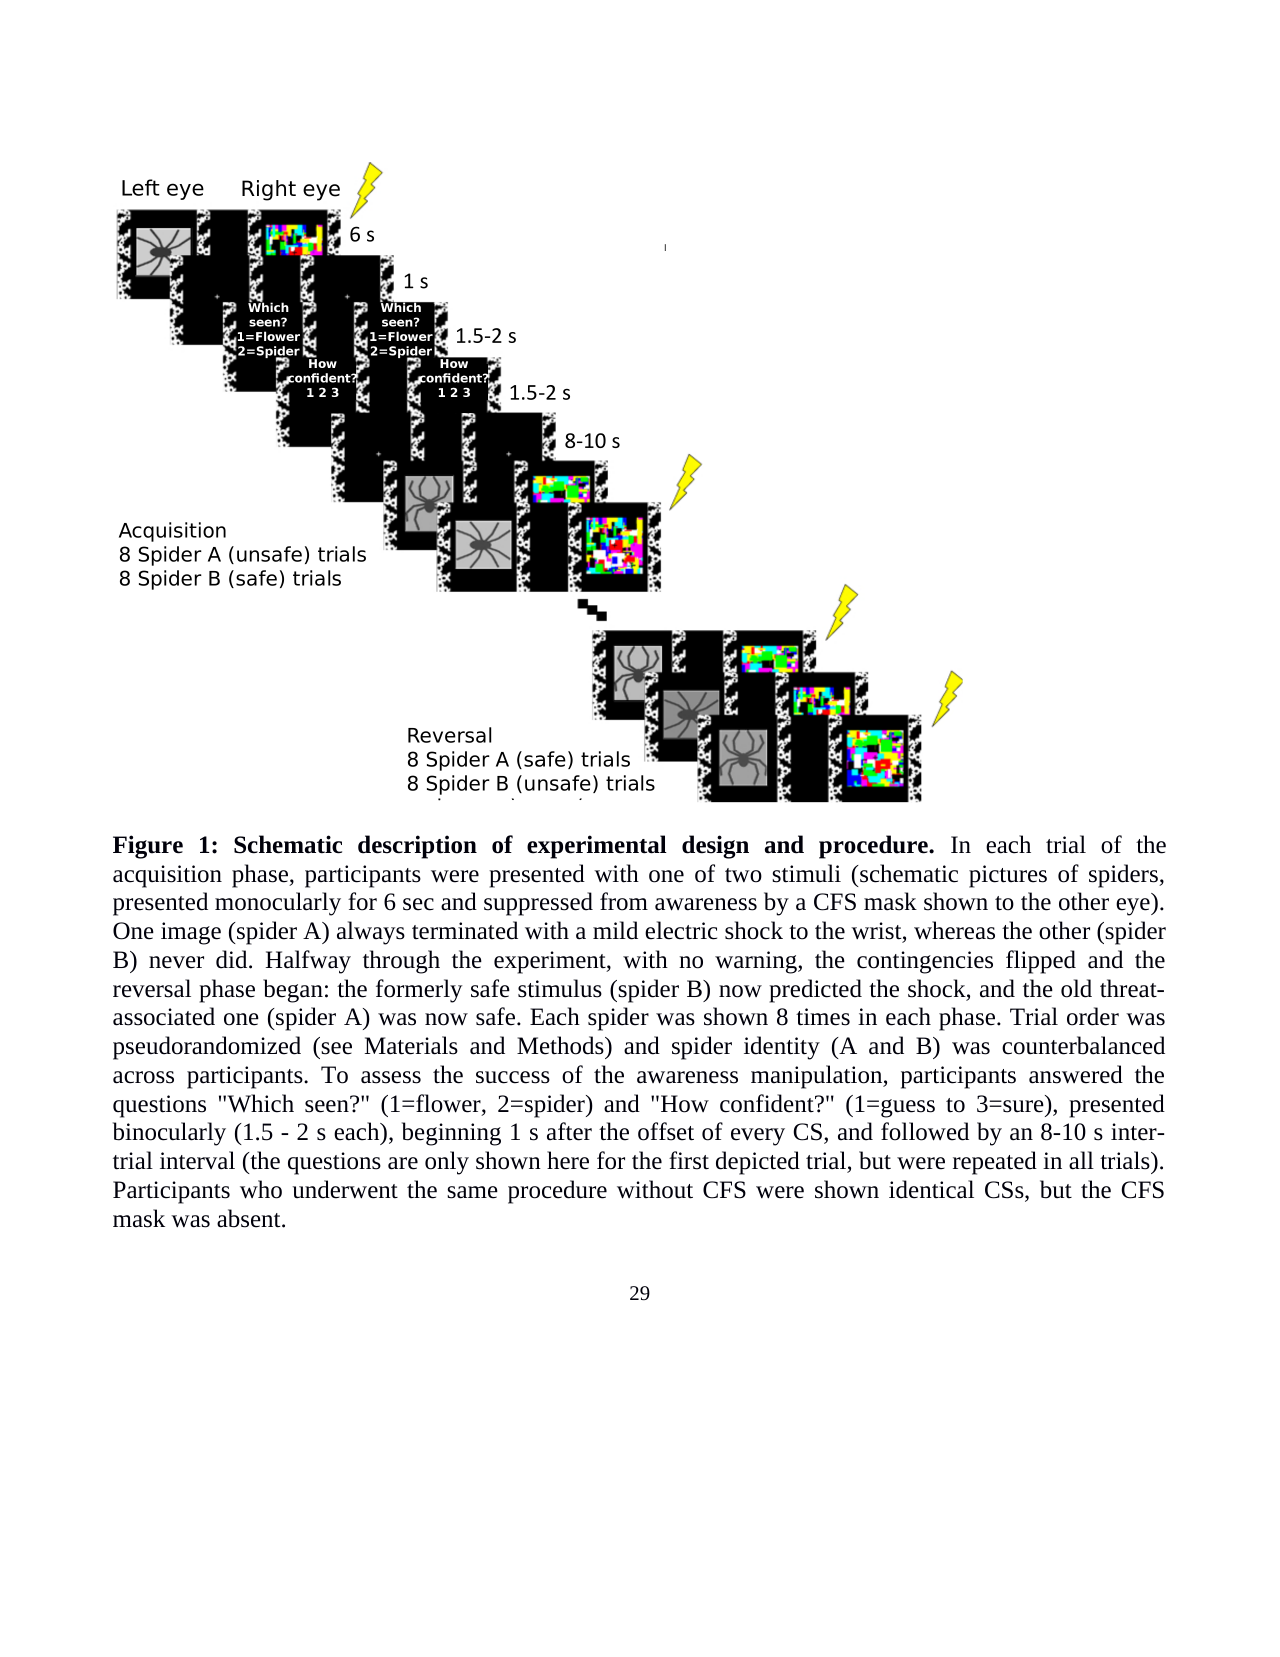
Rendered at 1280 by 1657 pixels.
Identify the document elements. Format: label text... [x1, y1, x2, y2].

text Figure 1: Schematic description of experimental design and procedure. In each trial of the acquisition phase, participants were presented with one of two stimuli (schematic pictures of spiders, presented monocularly for 6 sec and suppressed from awareness by a CFS mask shown to the other eye). One image (spider A) always terminated with a mild electric shock to the wrist, whereas the other (spider B) never did. Halfway through the experiment, with no warning, the contingencies flipped and the reversal phase began: the formerly safe stimulus (spider B) now predicted the shock, and the old threat-associated one (spider A) was now safe. Each spider was shown 8 times in each phase. Trial order was pseudorandomized (see Materials and Methods) and spider identity (A and B) was counterbalanced across participants. To assess the success of the awareness manipulation, participants answered the questions "Which seen?" (1=flower, 2=spider) and "How confident?" (1=guess to 3=sure), presented binocularly (1.5 - 2 s each), beginning 1 s after the offset of every CS, and followed by an 8-10 s inter-trial interval (the questions are only shown here for the first depicted trial, but were repeated in all trials). Participants who underwent the same procedure without CFS were shown identical CSs, but the CFS mask was absent. [112, 830, 1167, 1232]
picture [112, 162, 963, 806]
